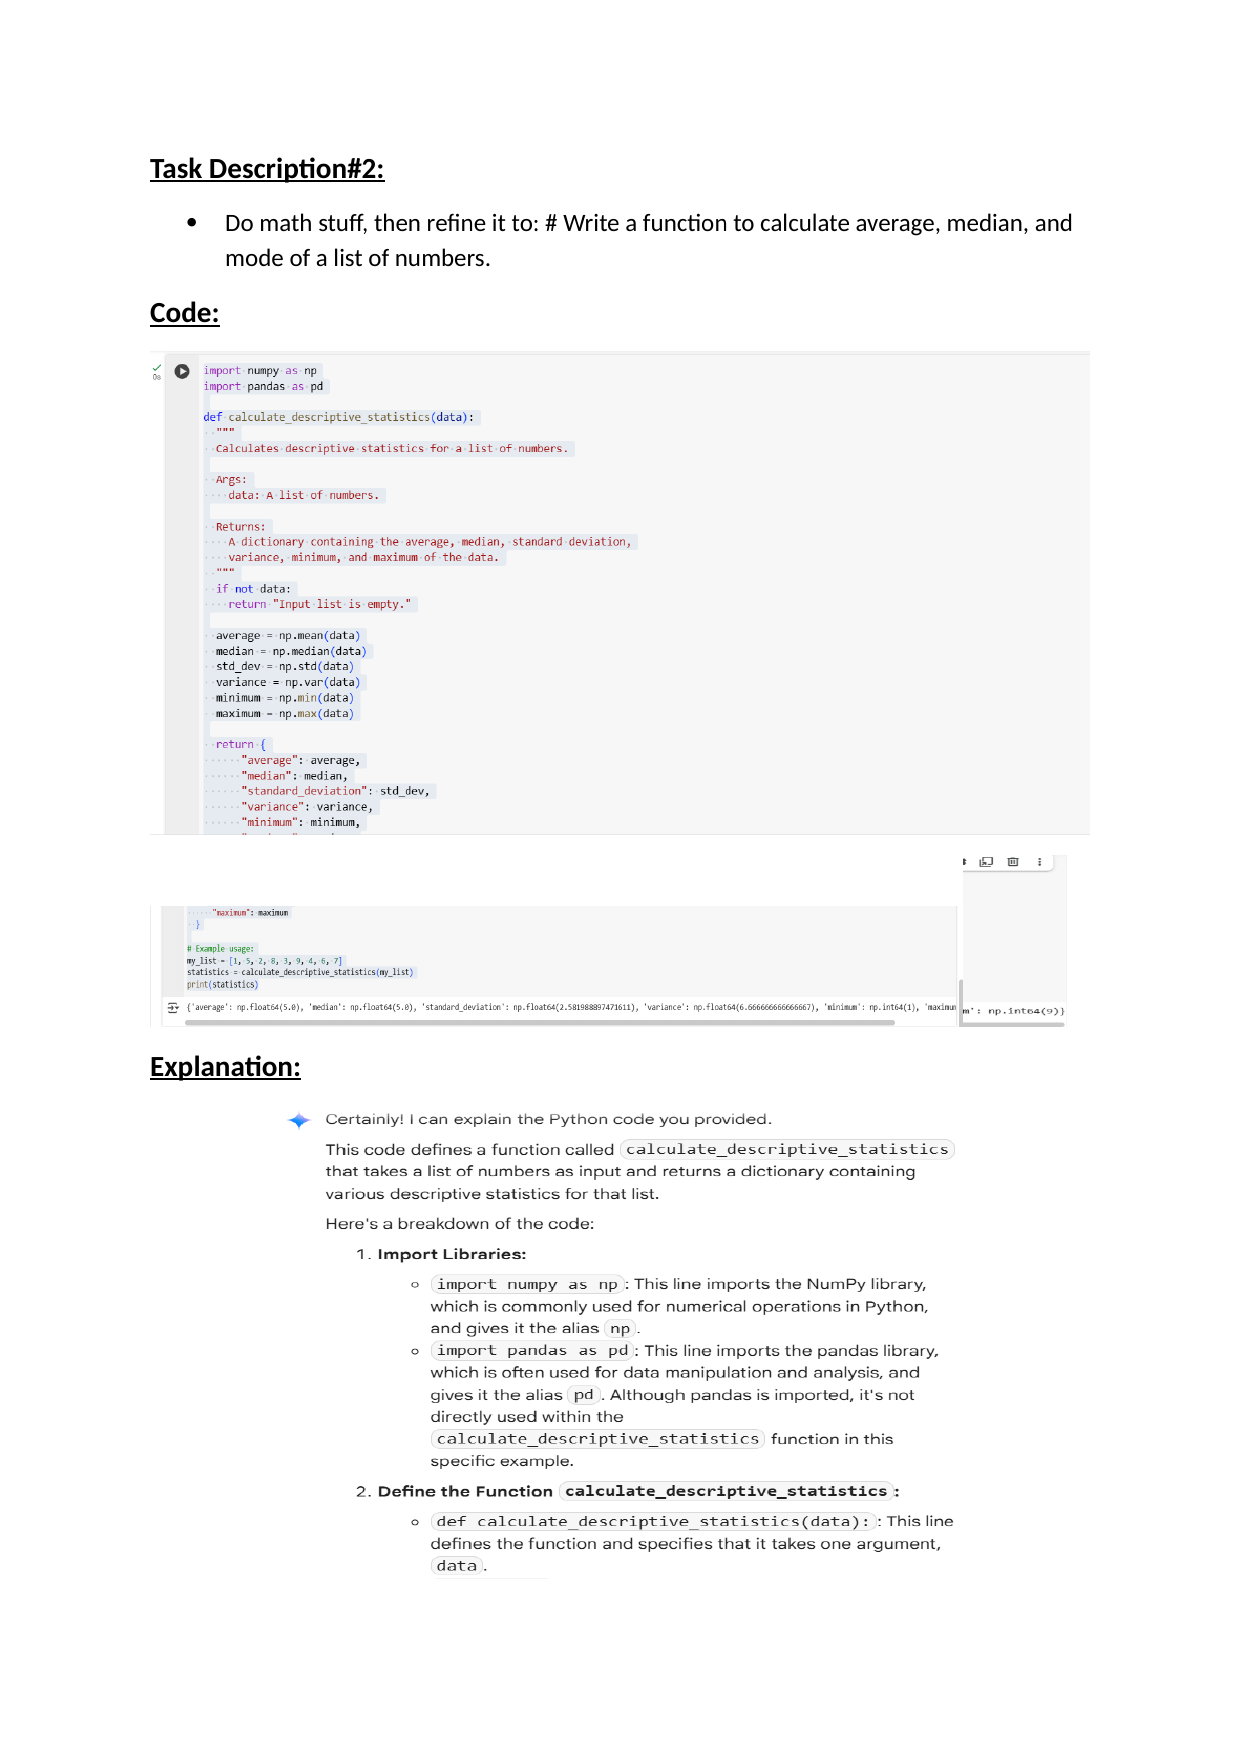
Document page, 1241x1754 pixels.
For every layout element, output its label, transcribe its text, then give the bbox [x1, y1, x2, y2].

text Code: [150, 294, 1090, 330]
picture [260, 1106, 980, 1579]
picture [150, 855, 1067, 1027]
text Explanation: [150, 1048, 1090, 1083]
text Task Description#2: [150, 150, 1090, 186]
picture [150, 351, 1091, 835]
list Do math stuff, then refine it to: # Write a function to calculate average, median, and mode of a list of numbers. [187, 208, 1090, 273]
